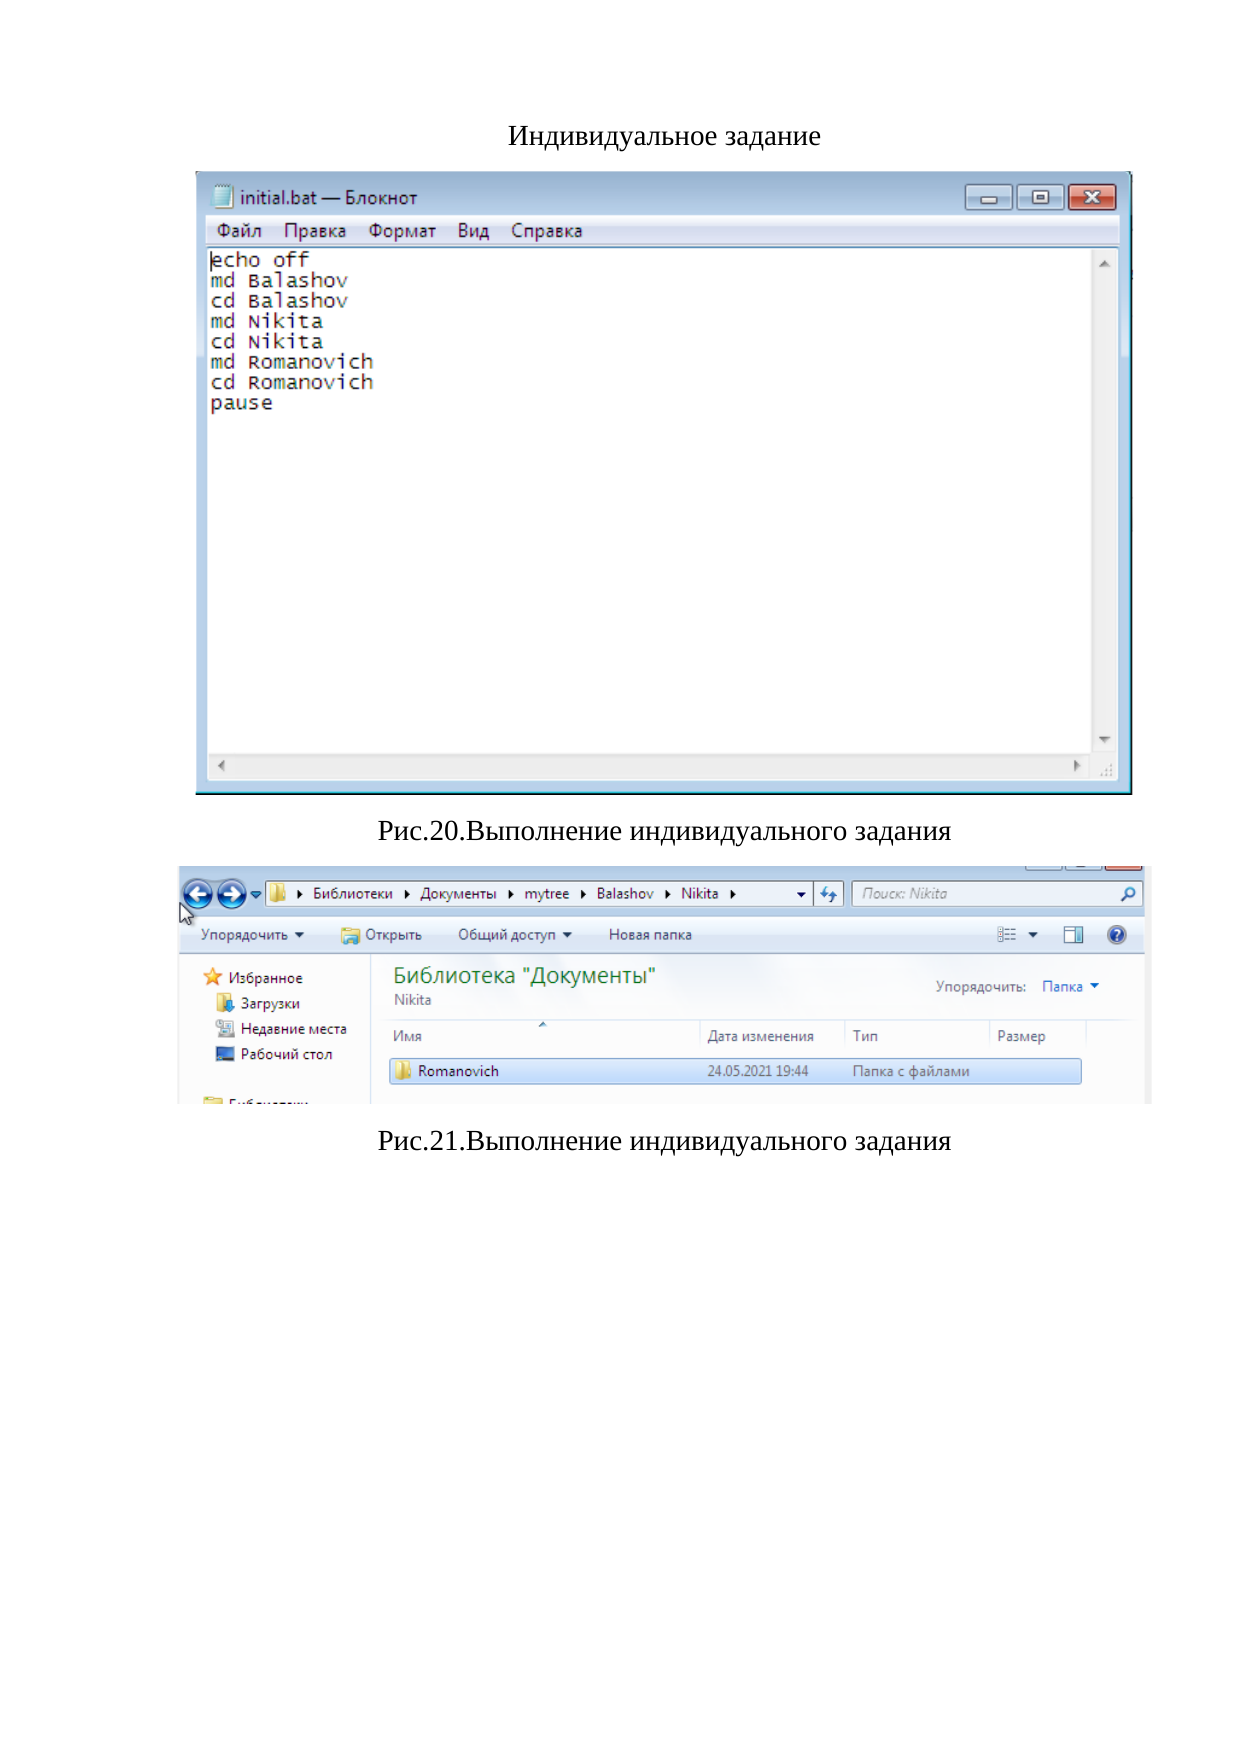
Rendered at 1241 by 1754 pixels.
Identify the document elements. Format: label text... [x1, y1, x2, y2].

text Рис.21.Выполнение индивидуального задания [177, 1123, 1152, 1156]
picture [195, 171, 1134, 795]
text Рис.20.Выполнение индивидуального задания [177, 813, 1152, 847]
text Индивидуальное задание [177, 118, 1152, 152]
picture [177, 866, 1152, 1104]
